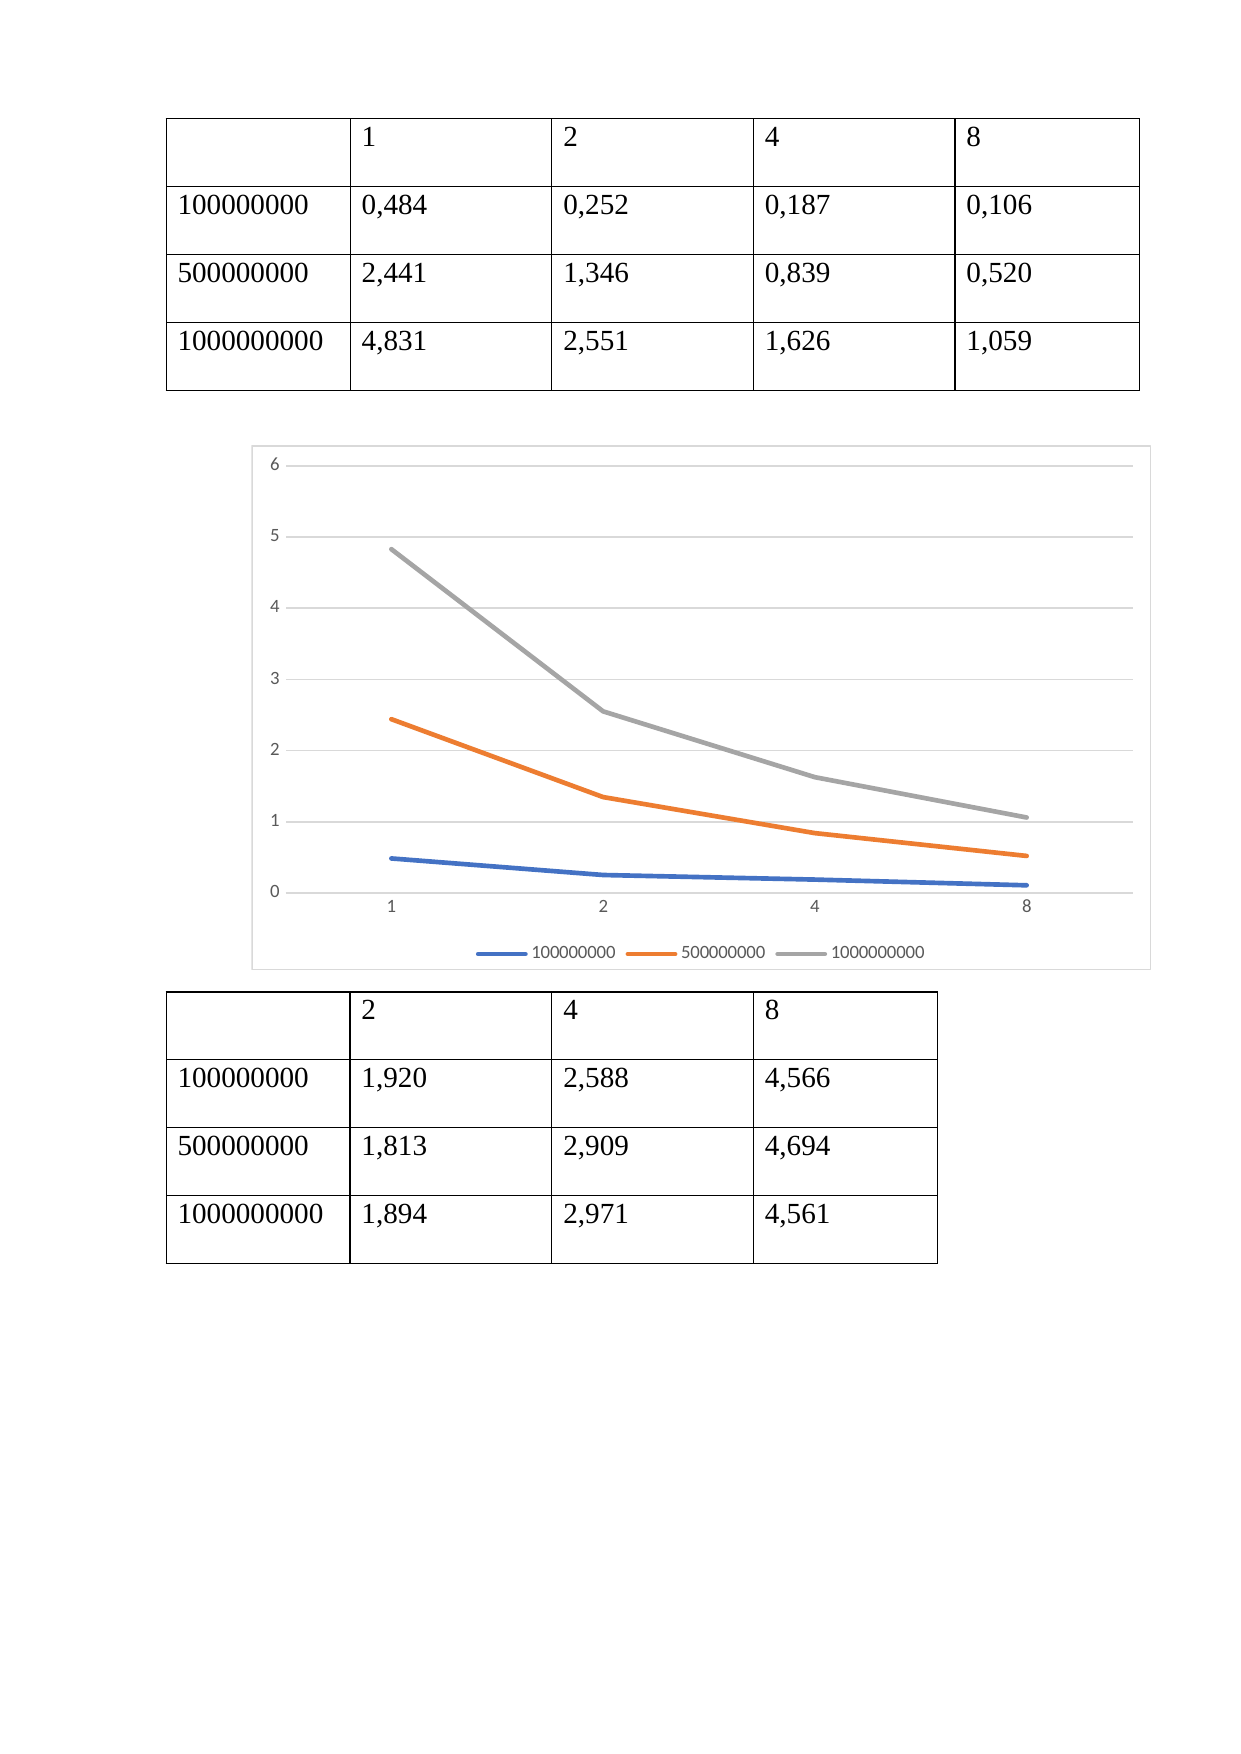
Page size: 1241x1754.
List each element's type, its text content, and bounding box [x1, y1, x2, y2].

table_header 2 [552, 119, 753, 186]
table_header 8 [754, 993, 937, 1059]
table_cell 4,561 [754, 1196, 937, 1263]
table_cell 500000000 [167, 1128, 349, 1195]
table_cell 4,694 [754, 1128, 937, 1195]
table_cell 100000000 [167, 187, 350, 254]
table_cell 1,920 [351, 1060, 551, 1127]
table_cell 100000000 [167, 1060, 349, 1127]
table_cell 2,588 [552, 1060, 753, 1127]
table_cell 0,106 [956, 187, 1139, 254]
table_cell 1,626 [754, 323, 954, 390]
table_cell 1,813 [351, 1128, 551, 1195]
table_cell 0,484 [351, 187, 551, 254]
table_cell 0,252 [552, 187, 753, 254]
table_header [167, 119, 350, 186]
table_cell 4,566 [754, 1060, 937, 1127]
table_header 4 [754, 119, 954, 186]
table_cell 1,059 [956, 323, 1139, 390]
table_cell 0,520 [956, 255, 1139, 322]
table_header 1 [351, 119, 551, 186]
table_header 8 [956, 119, 1139, 186]
table_cell 2,971 [552, 1196, 753, 1263]
table_header 2 [351, 993, 551, 1059]
table_cell 2,551 [552, 323, 753, 390]
table_header [167, 993, 349, 1059]
table_cell 0,839 [754, 255, 954, 322]
table_cell 1,894 [351, 1196, 551, 1263]
table_cell 2,909 [552, 1128, 753, 1195]
table_cell 1,346 [552, 255, 753, 322]
table_cell 1000000000 [167, 323, 350, 390]
table_header 4 [552, 993, 753, 1059]
table_cell 1000000000 [167, 1196, 349, 1263]
table_cell 4,831 [351, 323, 551, 390]
table_cell 0,187 [754, 187, 954, 254]
table_cell 2,441 [351, 255, 551, 322]
table_cell 500000000 [167, 255, 350, 322]
